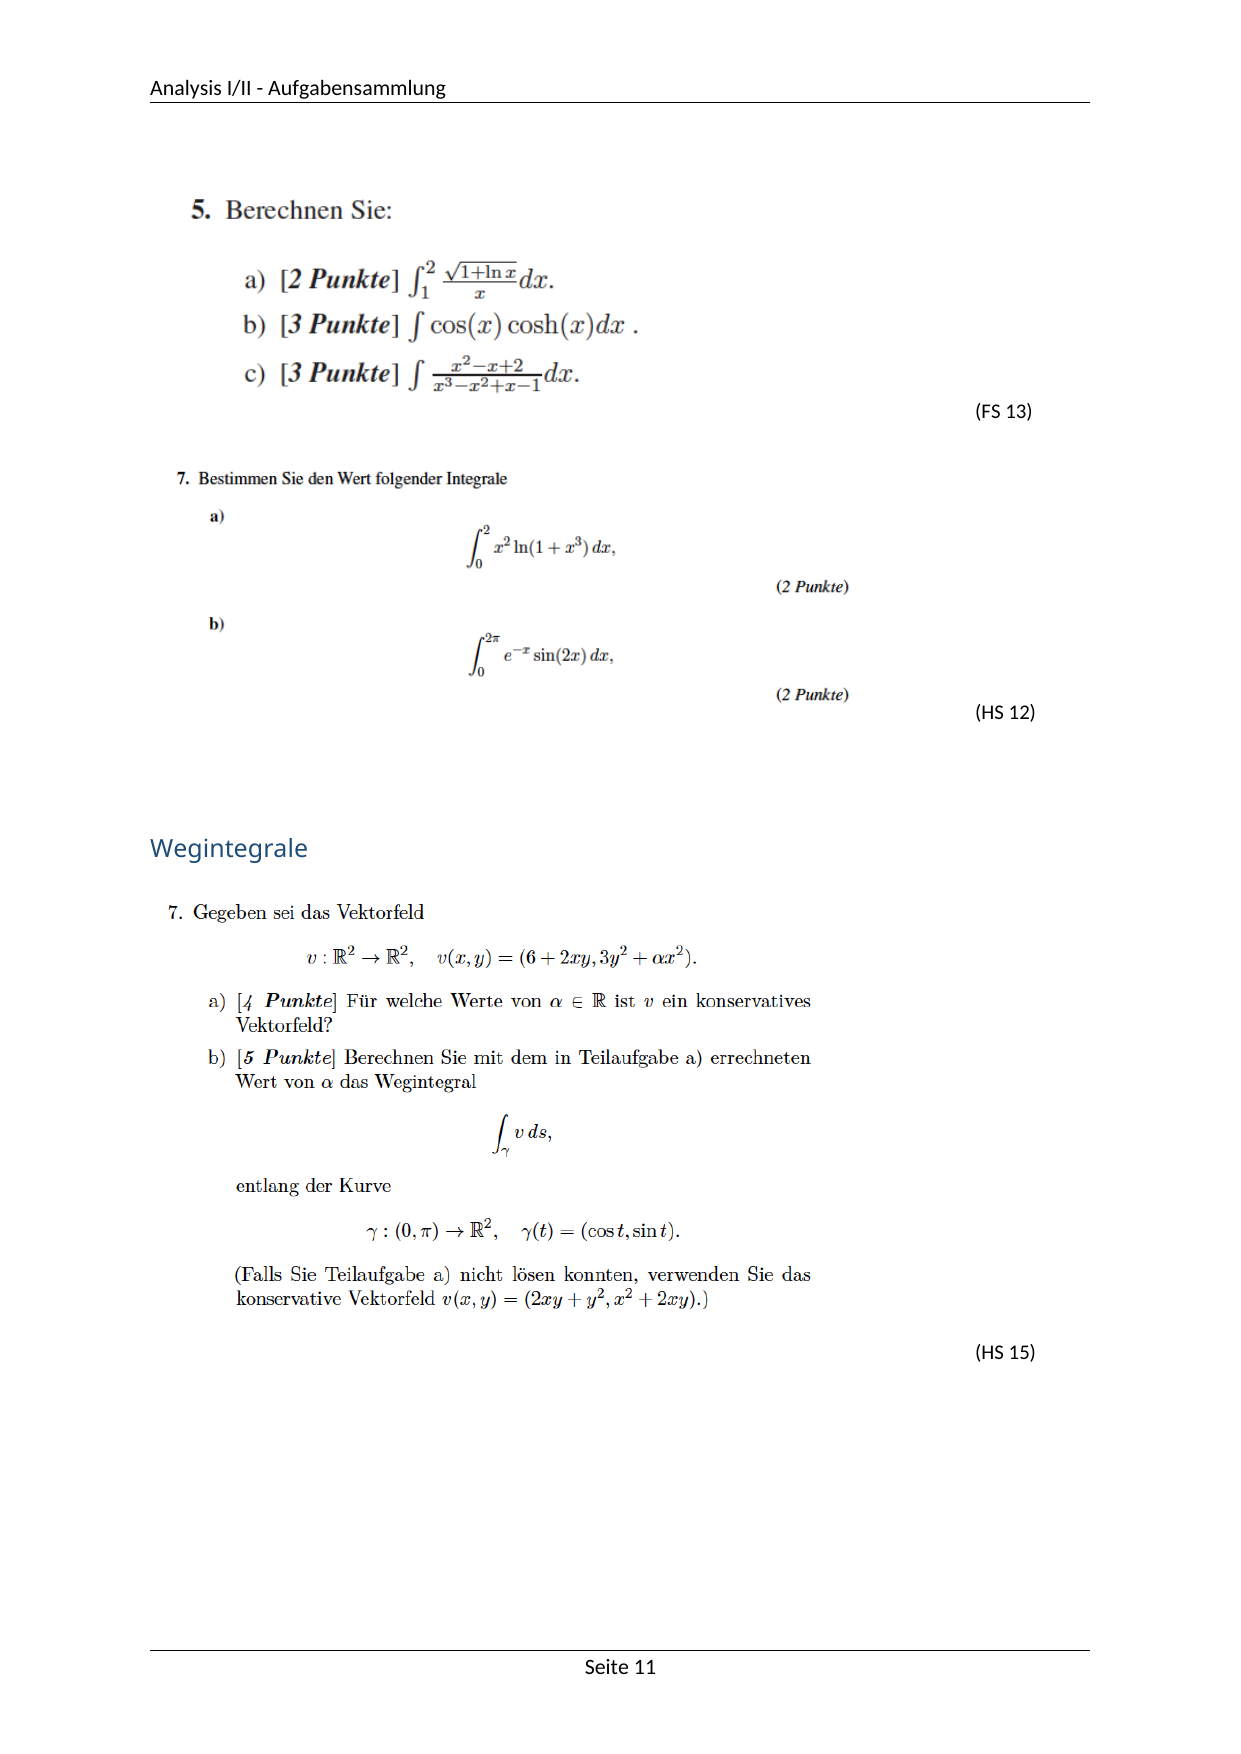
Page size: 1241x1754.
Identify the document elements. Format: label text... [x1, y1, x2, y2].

picture [150, 175, 721, 419]
picture [150, 449, 901, 720]
subtitle Wegintegrale [150, 830, 1090, 864]
picture [150, 895, 922, 1360]
